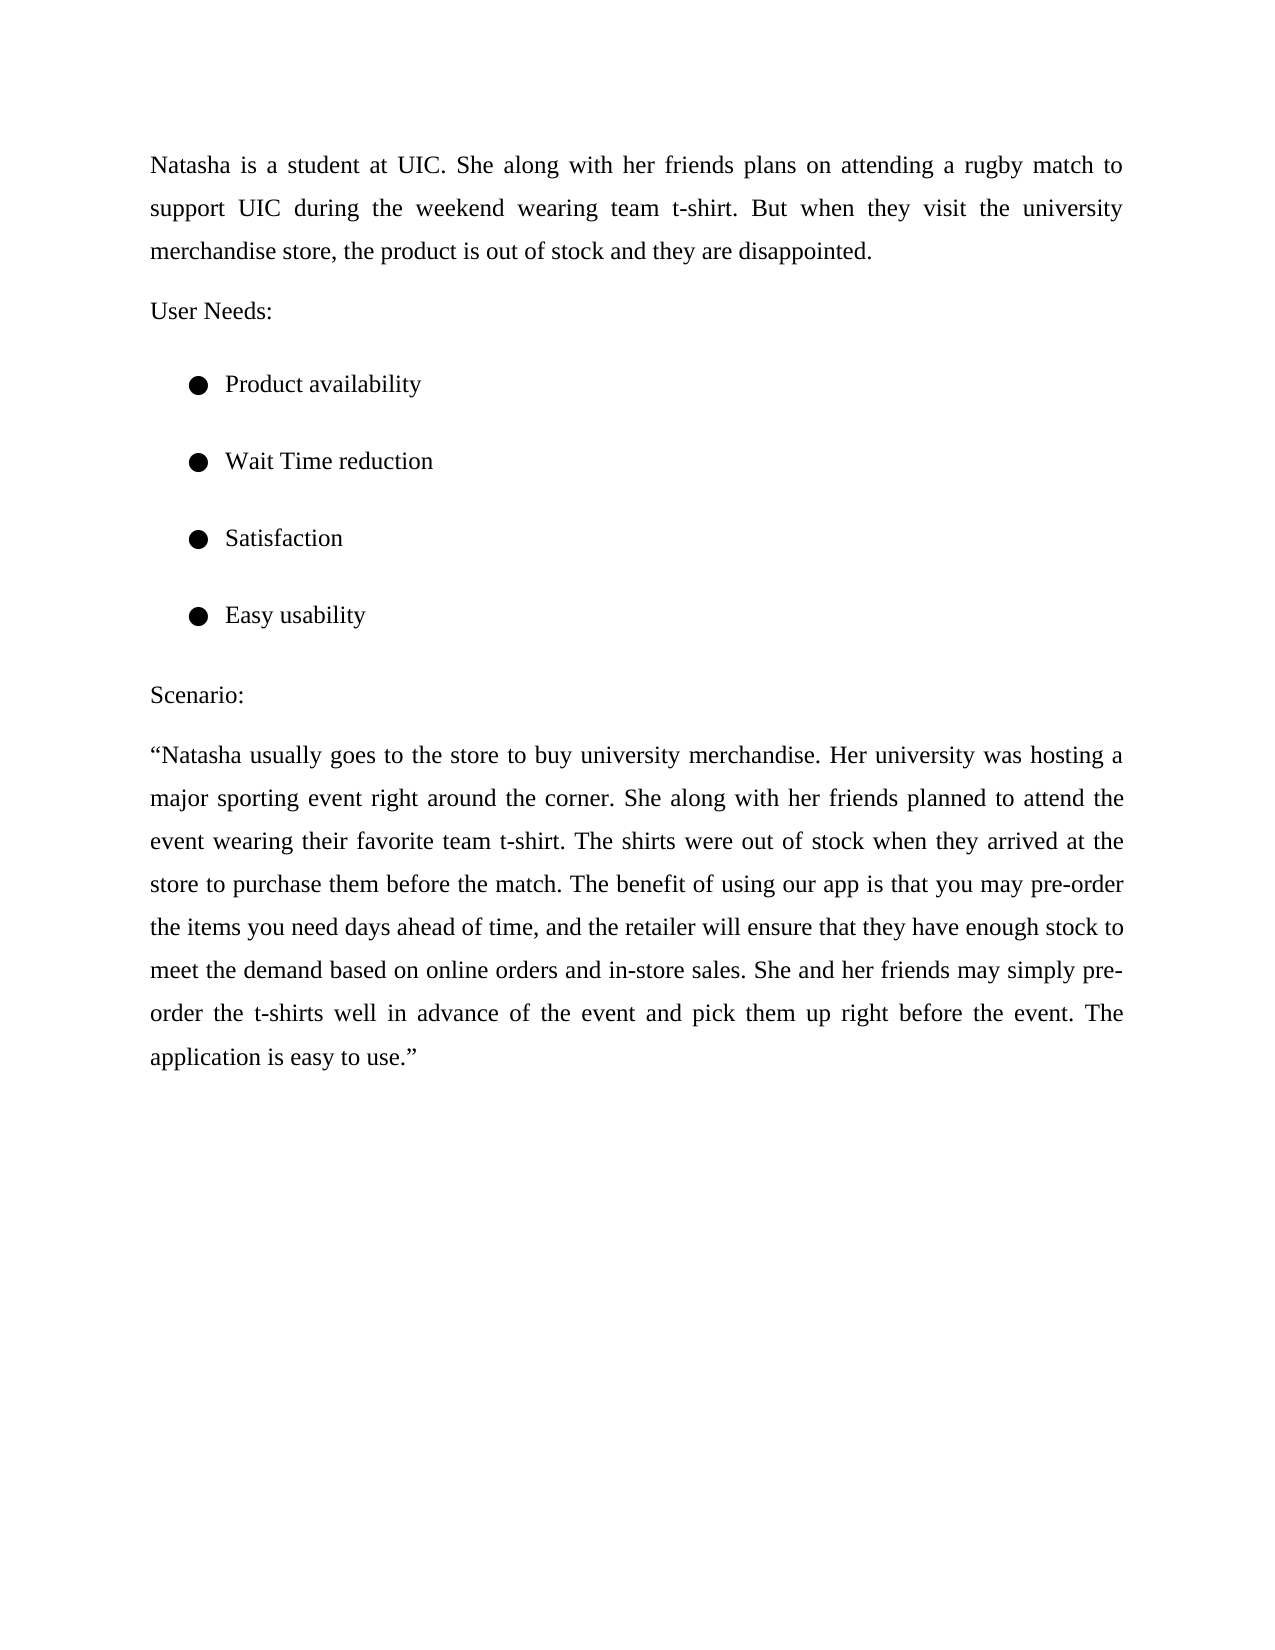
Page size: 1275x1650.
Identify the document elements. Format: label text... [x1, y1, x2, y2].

text Scenario: [150, 680, 1125, 709]
list Satisfaction [187, 509, 1125, 561]
list Easy usability [187, 586, 1125, 638]
list Product availability [187, 356, 1125, 407]
list Wait Time reduction [187, 433, 1125, 484]
text “Natasha usually goes to the store to buy university merchandise. Her university was hosting a major sporting event right around the corner. She along with her friends planned to attend the event wearing their favorite team t-shirt. The shirts were out of stock when they arrived at the store to purchase them before the match. The benefit of using our app is that you may pre-order the items you need days ahead of time, and the retailer will ensure that they have enough stock to meet the demand based on online orders and in-store sales. She and her friends may simply pre-order the t-shirts well in advance of the event and pick them up right before the event. The application is easy to use.” [150, 740, 1125, 1070]
text Natasha is a student at UIC. She along with her friends plans on attending a rugby match to support UIC during the weekend wearing team t-shirt. But when they visit the university merchandise store, the product is out of stock and they are disappointed. [150, 150, 1125, 265]
text User Needs: [150, 296, 1125, 325]
